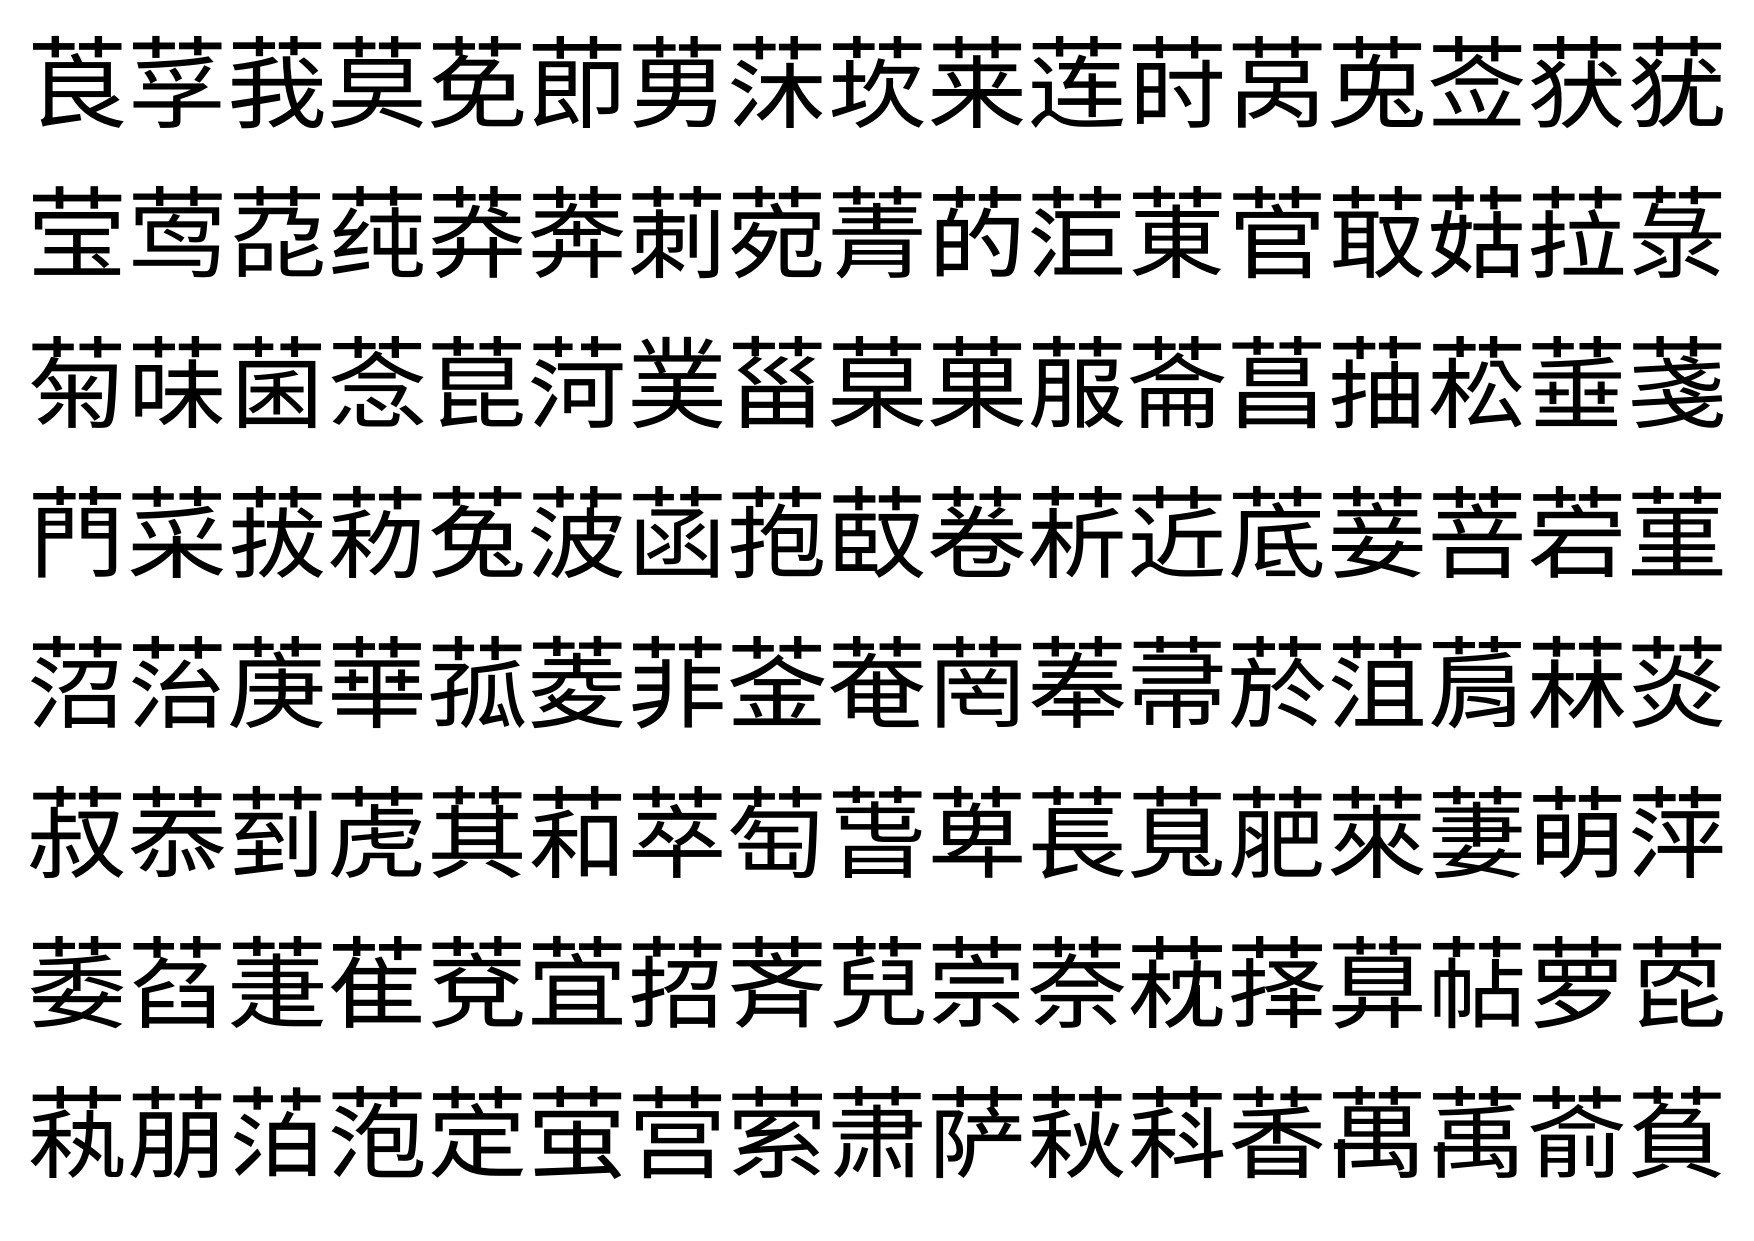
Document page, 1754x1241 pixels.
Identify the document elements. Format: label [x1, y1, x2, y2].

text [0, 1, 1754, 1201]
